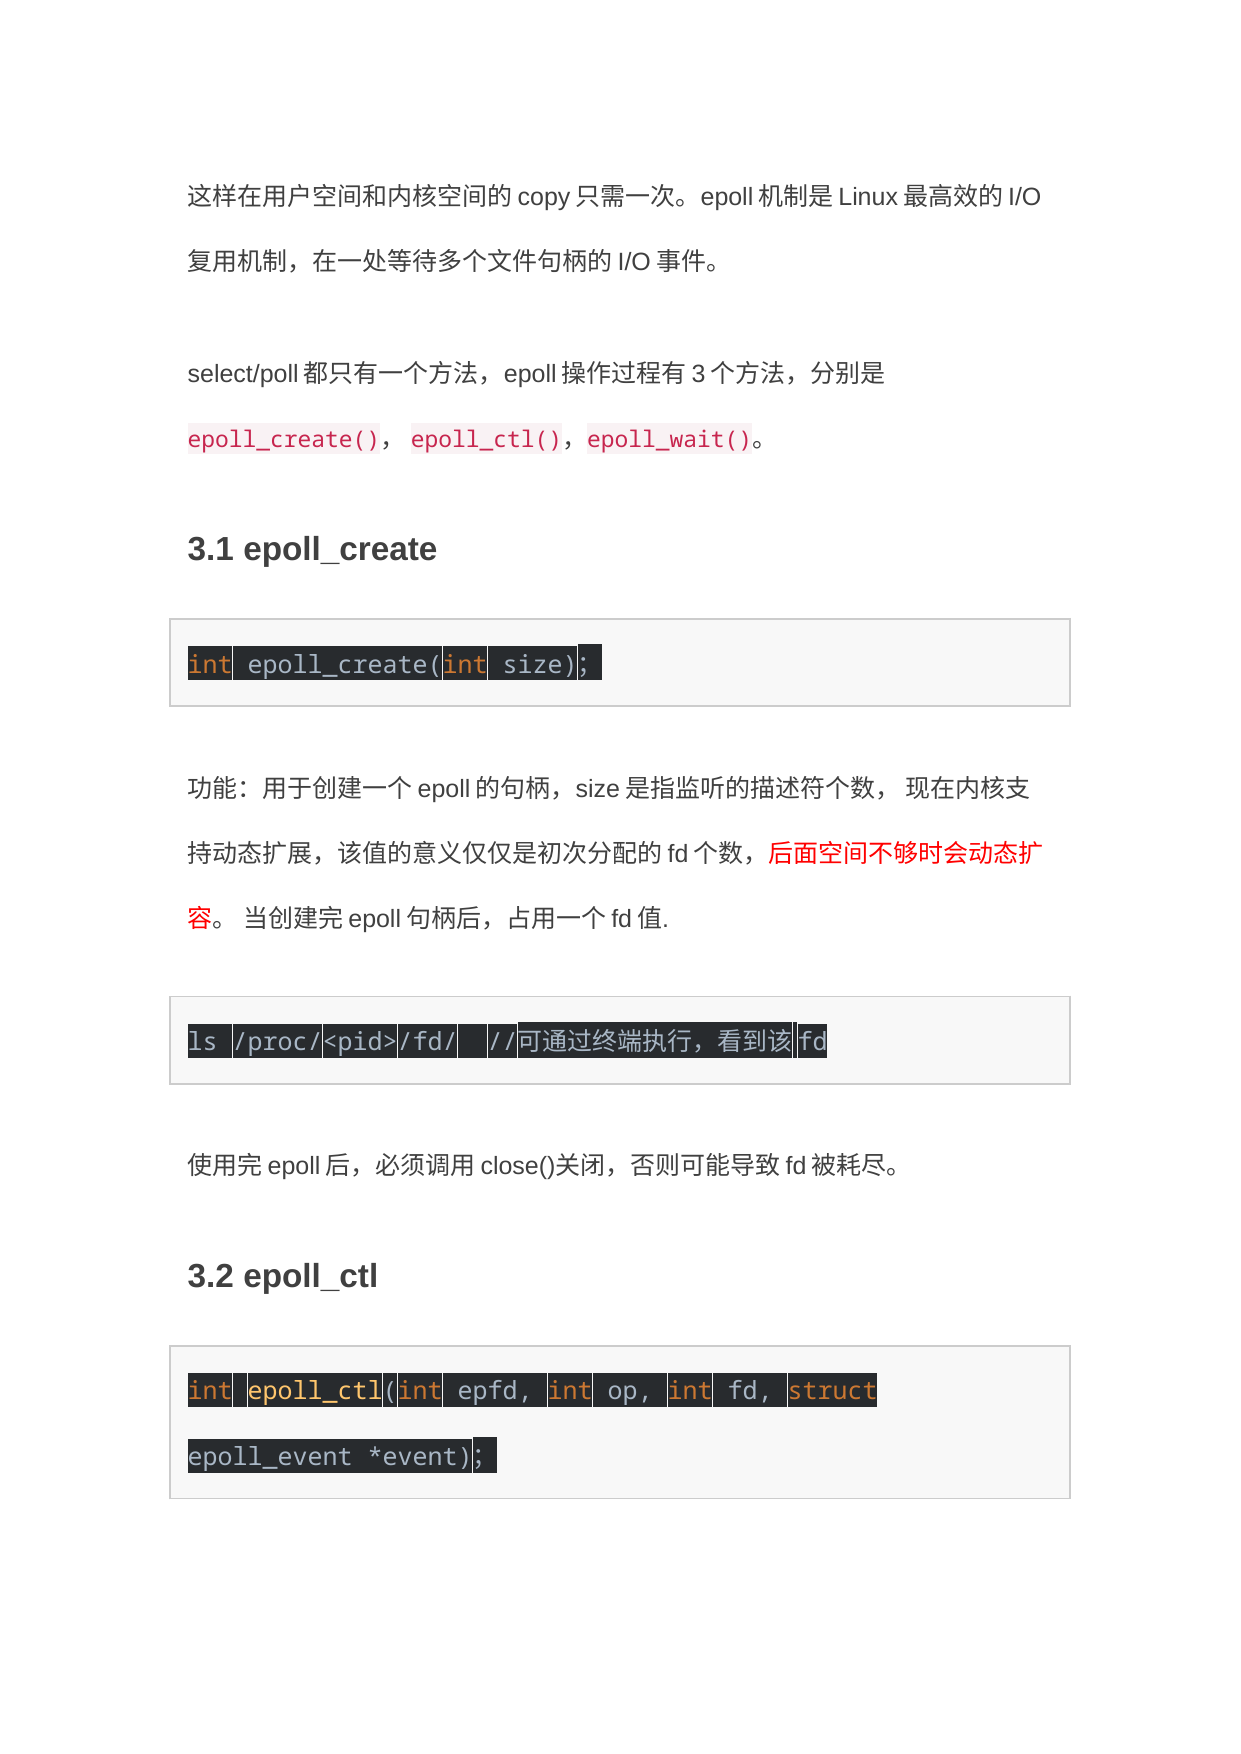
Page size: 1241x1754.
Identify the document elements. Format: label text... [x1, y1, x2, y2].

text 使用完epoll后，必须调用close()关闭，否则可能导致fd被耗尽。 [187, 1131, 1053, 1196]
text int epoll_ctl(int epfd, int op, int fd, struct epoll_event *event)； [171, 1347, 1069, 1498]
subtitle 3.1 epoll_create [187, 516, 1053, 581]
text int epoll_create(int size)； [171, 620, 1069, 705]
subtitle 3.2 epoll_ctl [187, 1243, 1053, 1308]
text 功能：用于创建一个epoll的句柄，size是指监听的描述符个数， 现在内核支持动态扩展，该值的意义仅仅是初次分配的fd个数，后面空间不够时会动态扩容。 当创建完epoll句柄后，占用一个fd值. [187, 754, 1053, 949]
text ls /proc/<pid>/fd/ //可通过终端执行，看到该fd [171, 997, 1069, 1083]
text select/poll都只有一个方法，epoll操作过程有3个方法，分别是epoll_create()， epoll_ctl()，epoll_wait()。 [187, 339, 1053, 469]
